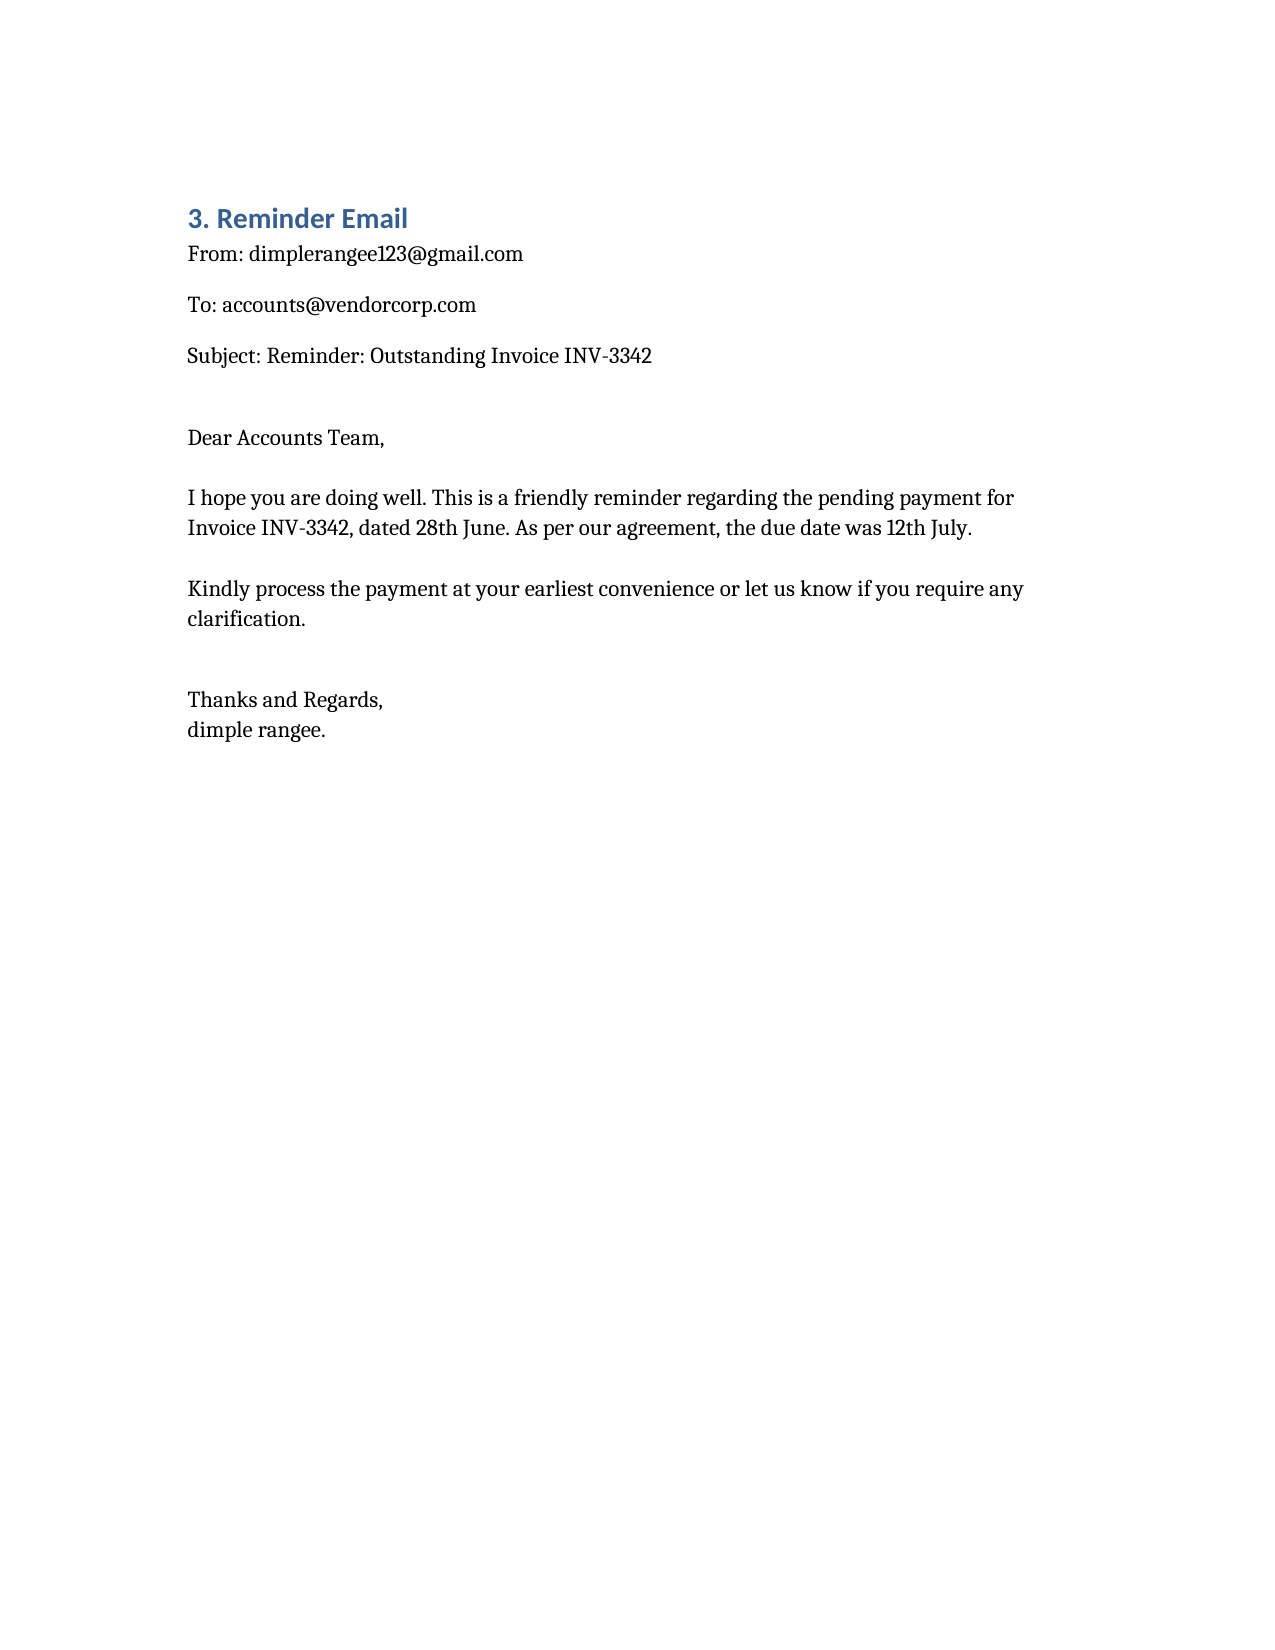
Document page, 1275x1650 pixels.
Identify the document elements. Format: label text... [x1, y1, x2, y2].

subtitle 3. Reminder Email [187, 200, 1087, 236]
text To: accounts@vendorcorp.com [187, 292, 1087, 318]
text From: dimplerangee123@gmail.com [187, 241, 1087, 267]
text Dear Accounts Team, I hope you are doing well. This is a friendly reminder regarding the pending payment for Invoice INV-3342, dated 28th June. As per our agreement, the due date was 12th July. Kindly process the payment at your earliest convenience or let us know if you require any clarification. [187, 424, 1087, 632]
text Thanks and Regards, dimple rangee. [187, 657, 1087, 743]
text Subject: Reminder: Outstanding Invoice INV-3342 [187, 343, 1087, 399]
